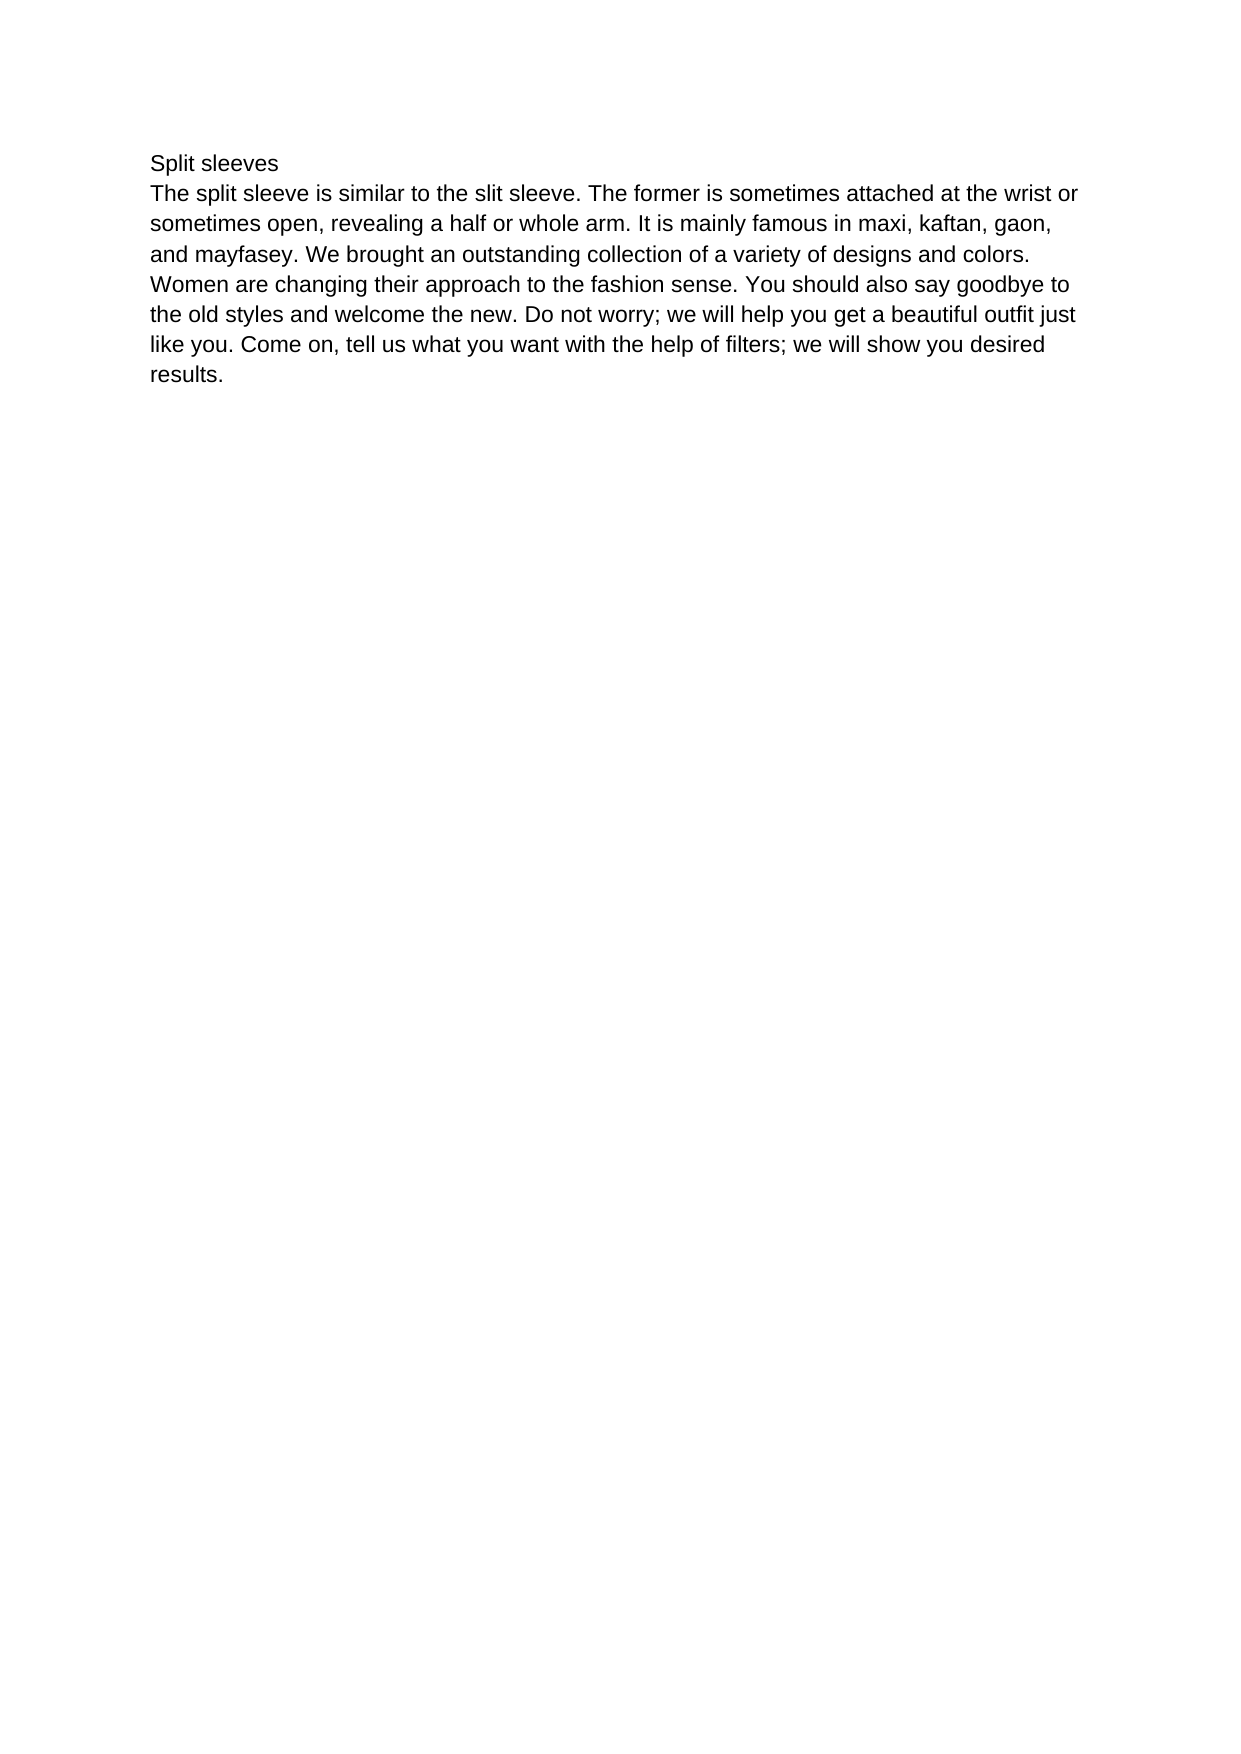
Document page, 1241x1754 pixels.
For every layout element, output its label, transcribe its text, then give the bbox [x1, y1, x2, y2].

text The split sleeve is similar to the slit sleeve. The former is sometimes attached at the wrist or sometimes open, revealing a half or whole arm. It is mainly famous in maxi, kaftan, gaon, and mayfasey. We brought an outstanding collection of a variety of designs and colors. Women are changing their approach to the fashion sense. You should also say goodbye to the old styles and welcome the new. Do not worry; we will help you get a beautiful outfit just like you. Come on, tell us what you want with the help of filters; we will show you desired results. [150, 180, 1090, 388]
text Split sleeves [150, 150, 1090, 176]
